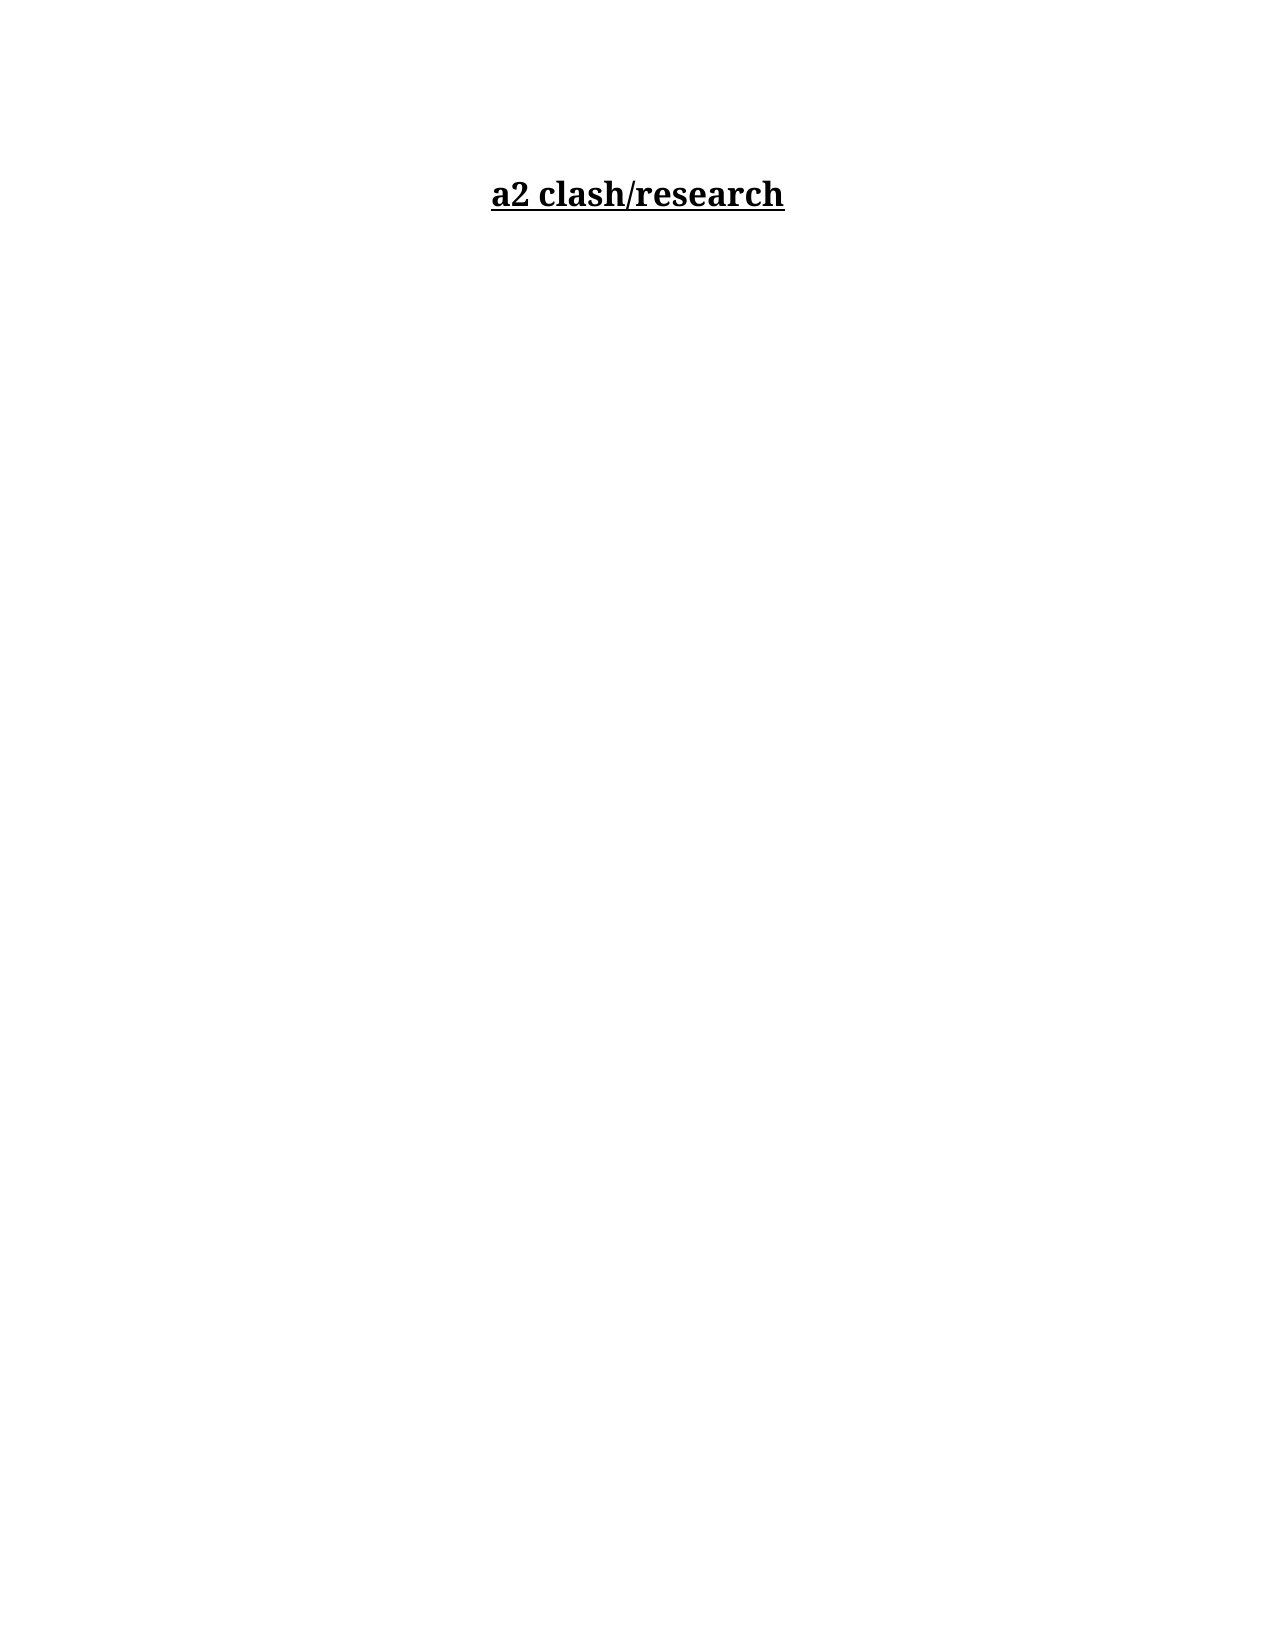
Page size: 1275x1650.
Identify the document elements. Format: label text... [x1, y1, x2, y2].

subtitle a2 clash/research [187, 171, 1087, 216]
